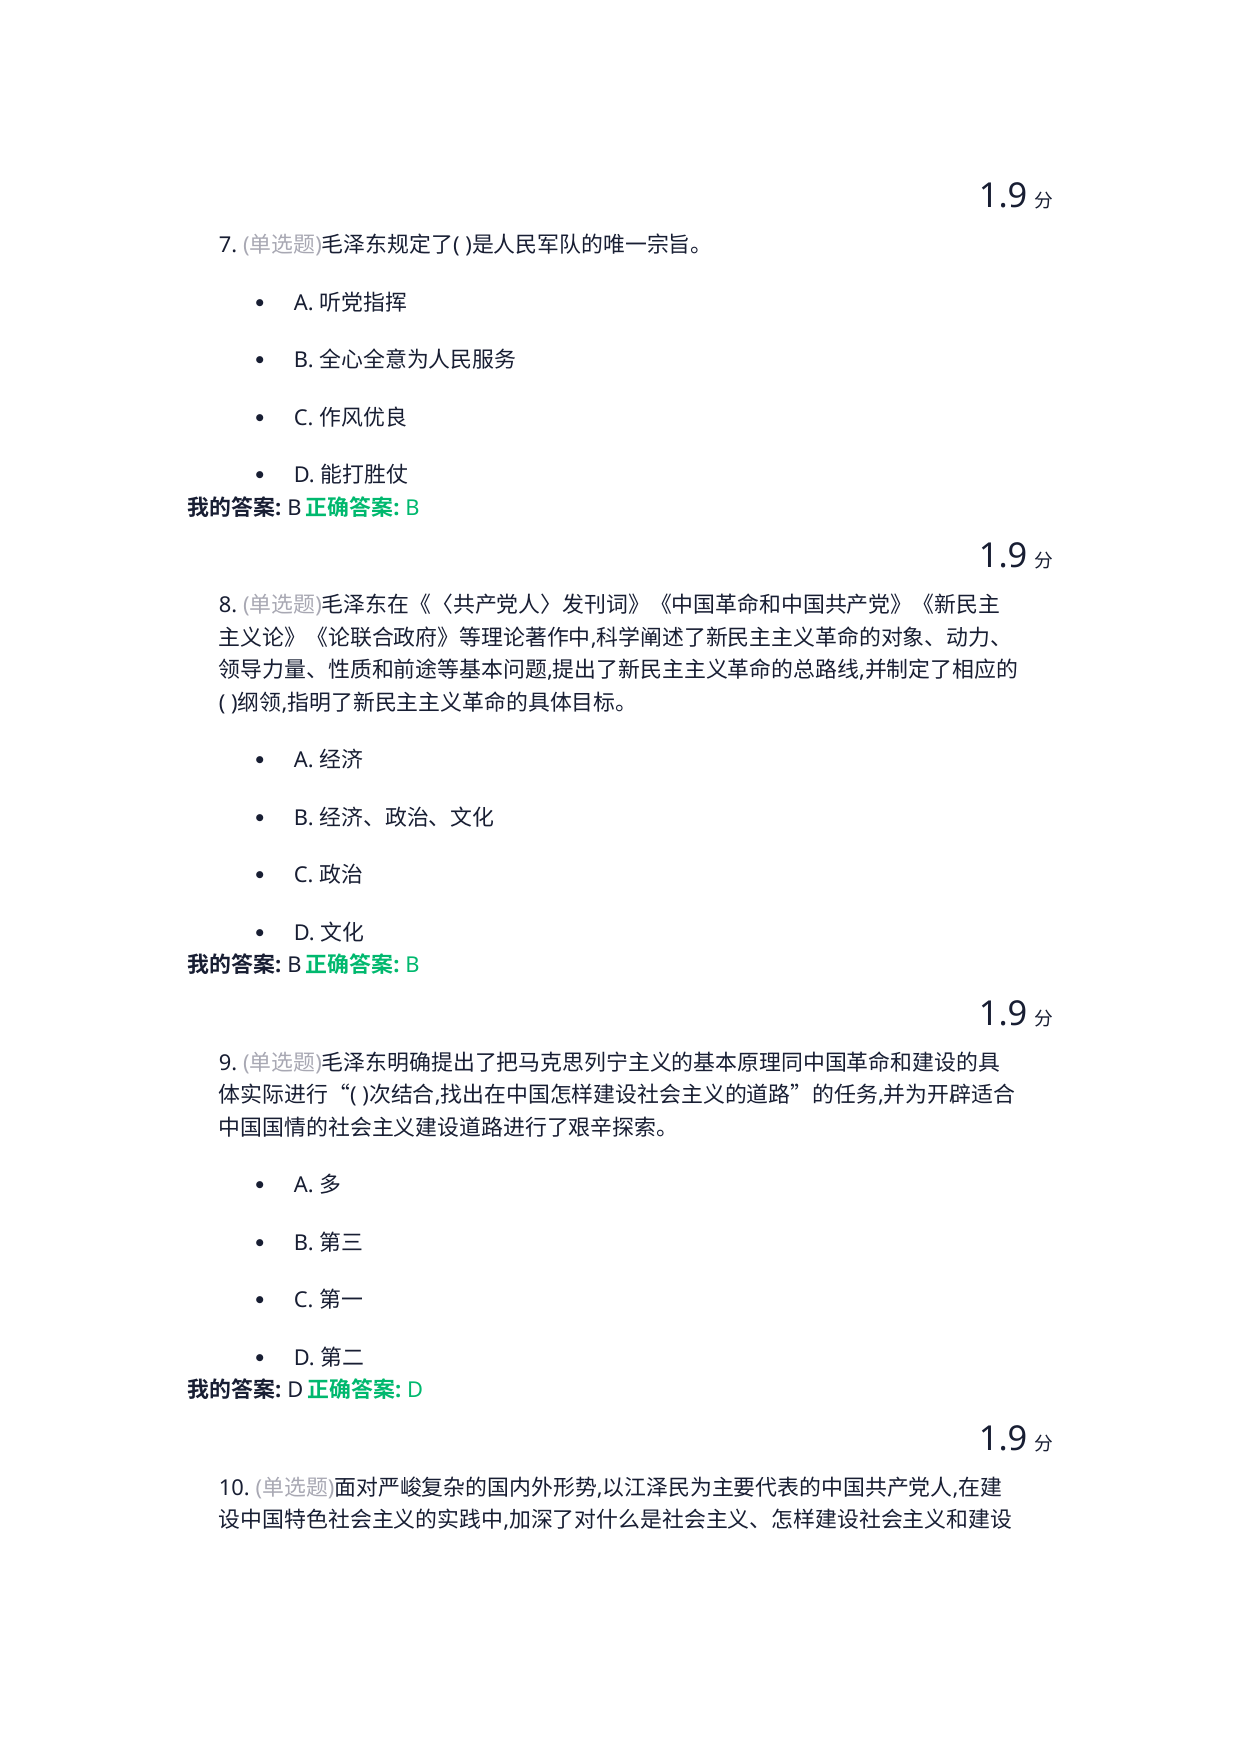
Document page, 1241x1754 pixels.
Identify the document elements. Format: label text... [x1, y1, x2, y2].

text 1.9分 [187, 522, 1053, 587]
text 我的答案: B正确答案: B [187, 947, 1053, 979]
subtitle 8. (单选题)毛泽东在《〈共产党人〉发刊词》《中国革命和中国共产党》《新民主主义论》《论联合政府》等理论著作中,科学阐述了新民主主义革命的对象、动力、领导力量、性质和前途等基本问题,提出了新民主主义革命的总路线,并制定了相应的( )纲领,指明了新民主主义革命的具体目标。 [219, 587, 1021, 717]
list D. 能打胜仗 [256, 457, 1021, 489]
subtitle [219, 1469, 1021, 1534]
text 1.9分 [187, 979, 1053, 1044]
list A. 多 [256, 1167, 1021, 1199]
text 1.9分 [187, 1404, 1053, 1469]
list C. 政治 [256, 857, 1021, 889]
list B. 经济、政治、文化 [256, 799, 1021, 832]
subtitle 7. (单选题)毛泽东规定了( )是人民军队的唯一宗旨。 [219, 227, 1021, 259]
list D. 文化 [256, 914, 1021, 947]
list B. 第三 [256, 1224, 1021, 1257]
list A. 经济 [256, 742, 1021, 774]
list C. 第一 [256, 1282, 1021, 1314]
list B. 全心全意为人民服务 [256, 342, 1021, 374]
subtitle 9. (单选题)毛泽东明确提出了把马克思列宁主义的基本原理同中国革命和建设的具体实际进行“( )次结合,找出在中国怎样建设社会主义的道路”的任务,并为开辟适合中国国情的社会主义建设道路进行了艰辛探索。 [219, 1044, 1021, 1142]
text 我的答案: D正确答案: D [187, 1372, 1053, 1404]
text 我的答案: B正确答案: B [187, 489, 1053, 522]
list C. 作风优良 [256, 399, 1021, 432]
list A. 听党指挥 [256, 284, 1021, 317]
text 1.9分 [187, 162, 1053, 227]
list D. 第二 [256, 1339, 1021, 1372]
